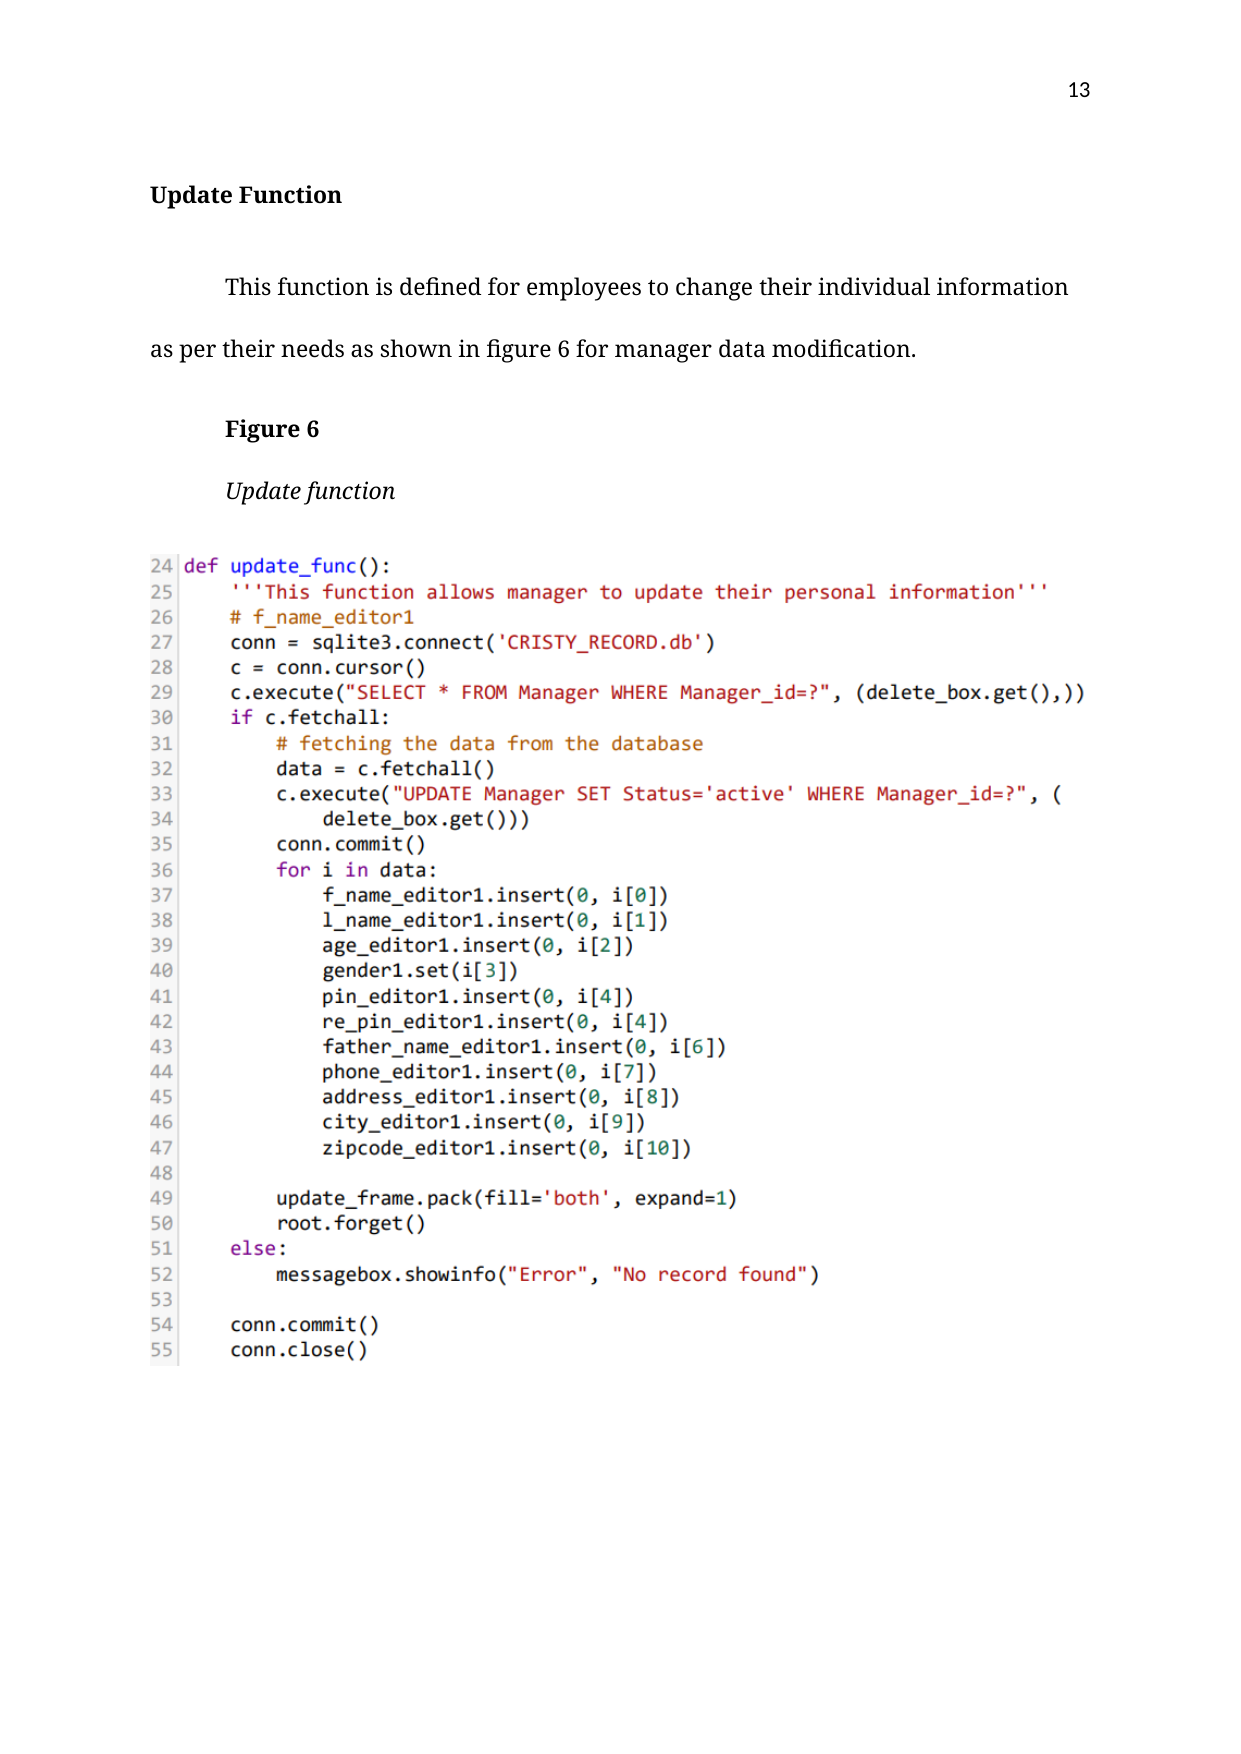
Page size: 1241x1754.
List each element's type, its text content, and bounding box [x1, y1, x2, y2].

subtitle Update Function [150, 179, 1090, 210]
text Update function [150, 475, 1090, 506]
picture [150, 554, 1089, 1366]
subtitle Figure 6 [225, 412, 1090, 444]
text This function is defined for employees to change their individual information as per their needs as shown in figure 6 for manager data modification. [150, 271, 1090, 364]
